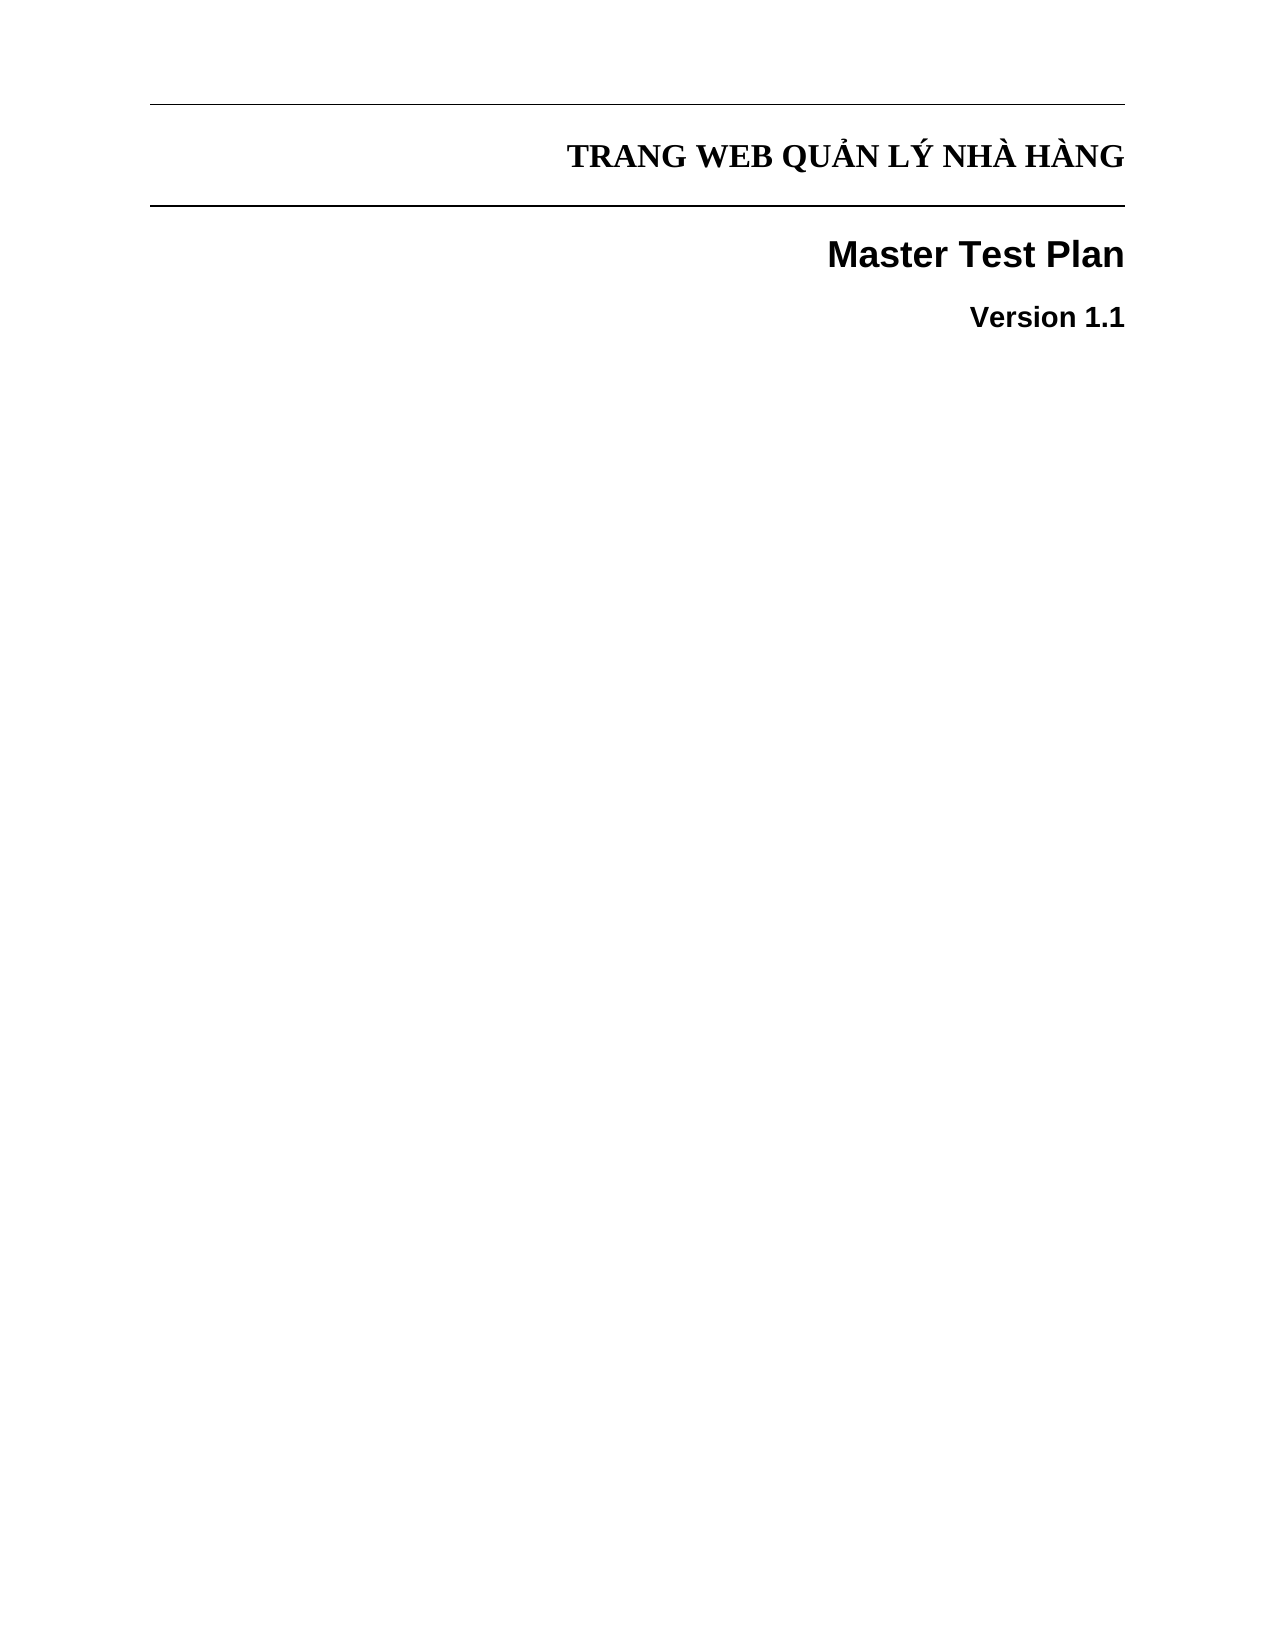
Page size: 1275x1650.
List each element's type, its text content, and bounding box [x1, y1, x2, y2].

title Version 1.1 [150, 300, 1125, 333]
